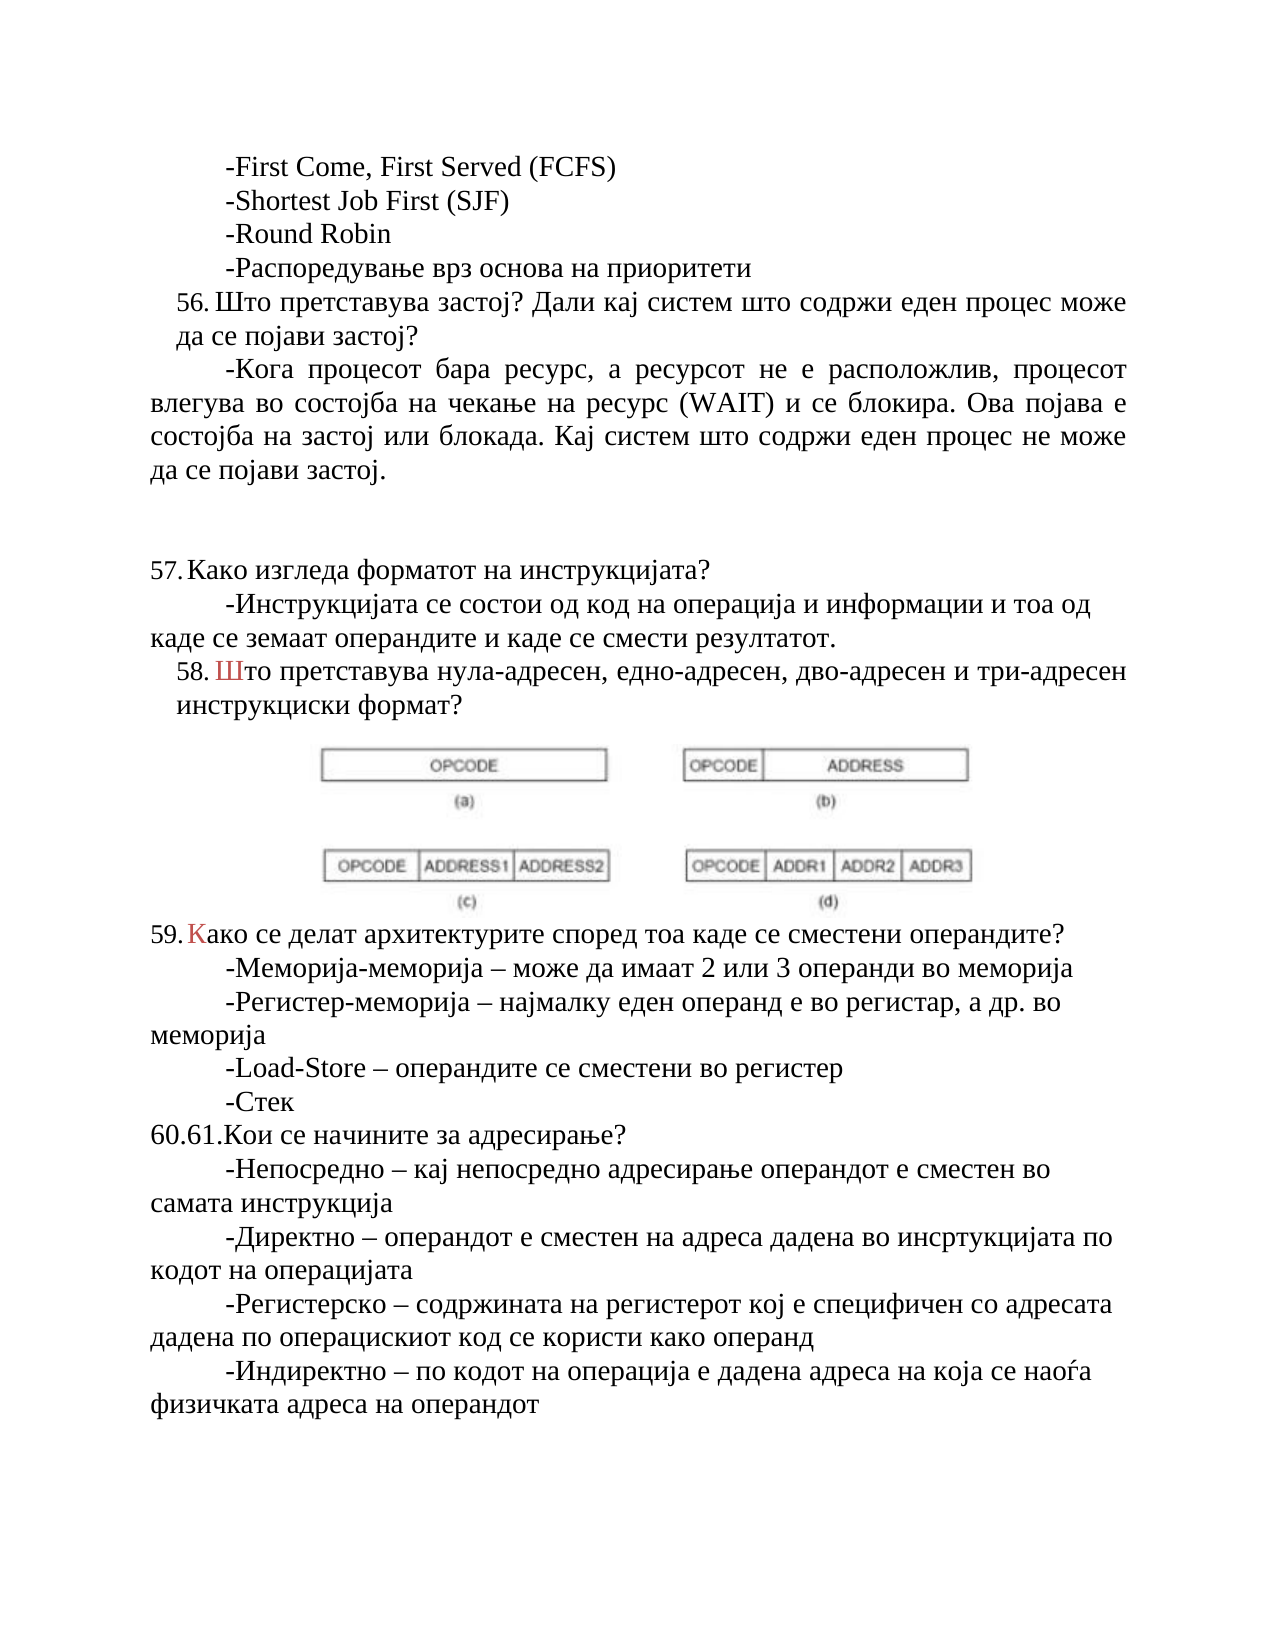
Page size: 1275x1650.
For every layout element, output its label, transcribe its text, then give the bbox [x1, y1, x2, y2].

text -First Come, First Served (FCFS) [225, 150, 1146, 183]
text -Меморија-меморија – може да имаат 2 или 3 операнди во меморија [139, 950, 1073, 984]
list Што претставува застој? Дали кај систем што содржи еден процес може да се појави застој? [176, 284, 1127, 351]
text -Директно – операндот е сместен на адреса дадена во инсртукцијата по кодот на операцијата [150, 1219, 1146, 1286]
list Како изгледа форматот на инструкцијата? [150, 553, 1146, 586]
text -Инструкцијата се состои од код на операција и информации и тоа од каде се земаат операндите и каде се смести резултатот. [150, 586, 1123, 653]
picture [309, 744, 985, 918]
text -Кога процесот бара ресурс, а ресурсот не е расположлив, процесот влегува во состојба на чекање на ресурс (WAIT) и се блокира. Ова појава е состојба на застој или блокада. Кај систем што содржи еден процес не може да се појави застој. [150, 351, 1128, 486]
text -Shortest Job First (SJF) [225, 183, 1146, 217]
text -Распоредување врз основа на приоритети [225, 251, 1146, 284]
text -Непосредно – кај непосредно адресирање операндот е сместен во самата инструкција [150, 1152, 1123, 1219]
list Што претставува нула-адресен, едно-адресен, дво-адресен и три-адресен инструкциски формат? [176, 653, 1127, 720]
text -Регистерско – содржината на регистерот кој е специфичен со адресата дадена по операцискиот код се користи како операнд [150, 1286, 1146, 1353]
text 60.61.Кои се начините за адресирање? [150, 1118, 1146, 1152]
text -Регистер-меморија – најмалку еден операнд е во регистар, а др. во меморија [150, 984, 1146, 1051]
text -Round Robin [225, 217, 1146, 251]
text -Load-Store – операндите се сместени во регистер [225, 1051, 1146, 1084]
text -Стек [225, 1084, 1146, 1118]
text -Индиректно – по кодот на операција е дадена адреса на која се наоѓа физичката адреса на операндот [150, 1353, 1146, 1420]
